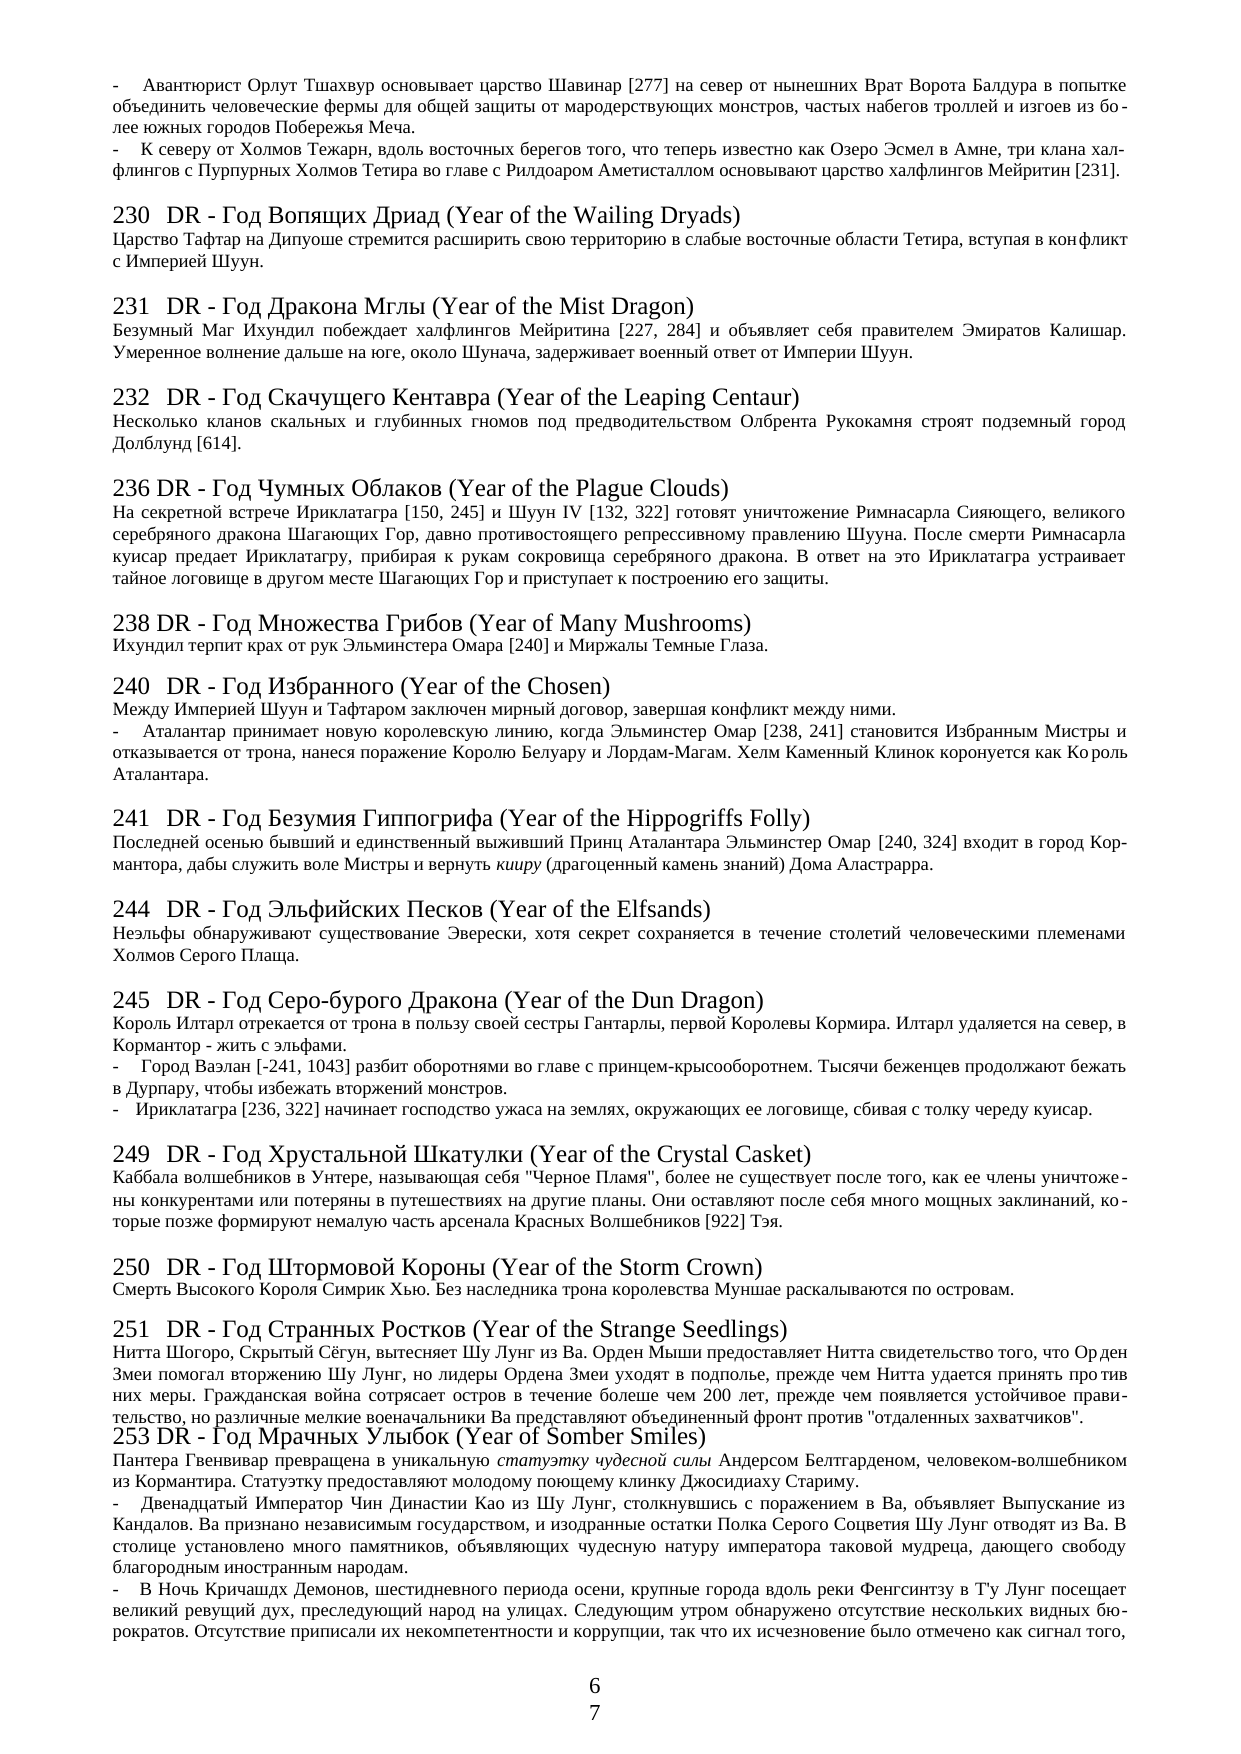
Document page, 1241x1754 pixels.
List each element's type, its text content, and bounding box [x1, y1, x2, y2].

text Безумный Маг Ихундил побеждает халфлингов Мейритина [227, 284] и объявляет себя правителем Эмиратов Калишар. Умеренное волнение дальше на юге, около Шунача, задерживает военный ответ от Империи Шуун. [112, 319, 1128, 363]
list DR - Год Скачущего Кентавра (Year of the Leaping Centaur) [112, 388, 1128, 410]
list DR - Год Дракона Мглы (Year of the Mist Dragon) [112, 297, 1128, 319]
text На секретной встрече Ириклатагра [150, 245] и Шуун IV [132, 322] готовят уничтожение Римнасарла Сияющего, великого серебряного дракона Шагающих Гор, давно противостоящего репрессивному правлению Шууна. После смерти Римнасарла куисар предает Ириклатагру, прибирая к рукам сокровища серебряного дракона. В ответ на это Ириклатагра устраивает тайное логовище в другом месте Шагающих Гор и приступает к построению его защиты. [112, 501, 1128, 588]
text Ихундил терпит крах от рук Эльминстера Омара [240] и Миржалы Темные Глаза. [112, 636, 1128, 655]
list DR - Год Серо-бурого Дракона (Year of the Dun Dragon) [112, 991, 1128, 1013]
list DR - Год Вопящих Дриад (Year of the Wailing Dryads) [112, 206, 1128, 228]
text Между Империей Шуун и Тафтаром заключен мирный договор, завершая конфликт между ними. [112, 698, 1128, 720]
list Ириклатагра [236, 322] начинает господство ужаса на землях, окружающих ее логовище, сбивая с толку череду куисар. [112, 1098, 1128, 1120]
text 236 DR - Год Чумных Облаков (Year of the Plague Clouds) [112, 479, 1128, 501]
list DR - Год Эльфийских Песков (Year of the Elfsands) [317, 900, 1128, 922]
list DR - Год Безумия Гиппогрифа (Year of the Hippogriffs Folly) [474, 809, 1128, 831]
text 253 DR - Год Мрачных Улыбок (Year of Somber Smiles) [112, 1428, 1128, 1449]
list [112, 1578, 1128, 1642]
text Неэльфы обнаруживают существование Эверески, хотя секрет сохраняется в течение столетий человеческими племенами Холмов Серого Плаща. [112, 922, 1128, 966]
list DR - Год Хрустальной Шкатулки (Year of the Crystal Casket) [112, 1144, 1128, 1166]
text Царство Тафтар на Дипуоше стремится расширить свою территорию в слабые восточные области Тетира, вступая в конфликт с Империей Шуун. [112, 228, 1128, 272]
list Авантюрист Орлут Тшахвур основывает царство Шавинар [277] на север от нынешних Врат Ворота Балдура в попытке объединить человеческие фермы для общей защиты от мародерствующих монстров, частых набегов троллей и изгоев из более южных городов Побережья Меча. [112, 74, 1128, 138]
text Смерть Высокого Короля Симрик Хью. Без наследника трона королевства Муншае раскалываются по островам. [112, 1280, 1128, 1299]
text Каббала волшебников в Унтере, называющая себя "Черное Пламя", более не существует после того, как ее члены уничтожены конкурентами или потеряны в путешествиях на другие планы. Они оставляют после себя много мощных заклинаний, которые позже формируют немалую часть арсенала Красных Волшебников [922] Тэя. [112, 1166, 1128, 1232]
text Последней осенью бывший и единственный выживший Принц Аталантара Эльминстер Омар [240, 324] входит в город Кор- мантора, дабы служить воле Мистры и вернуть кииру (драгоценный камень знаний) Дома Аластрарра. [112, 831, 1128, 875]
text Король Илтарл отрекается от трона в пользу своей сестры Гантарлы, первой Королевы Кормира. Илтарл удаляется на север, в Кормантор - жить с эльфами. [112, 1013, 1128, 1056]
list Аталантар принимает новую королевскую линию, когда Эльминстер Омар [238, 241] становится Избранным Мистры и отказывается от трона, нанеся поражение Королю Белуару и Лордам-Магам. Хелм Каменный Клинок коронуется как Король Аталантара. [112, 720, 1128, 784]
list DR - Год Штормовой Короны (Year of the Storm Crown) [112, 1255, 1128, 1280]
text Нитта Шогоро, Скрытый Сёгун, вытесняет Шу Лунг из Ва. Орден Мыши предоставляет Нитта свидетельство того, что Орден Змеи помогал вторжению Шу Лунг, но лидеры Ордена Змеи уходят в подполье, прежде чем Нитта удается принять против них меры. Гражданская война сотрясает остров в течение болеше чем 200 лет, прежде чем появляется устойчивое правительство, но различные мелкие военачальники Ва представляют объединенный фронт против ''отдаленных захватчиков". [112, 1342, 1128, 1428]
list DR - Год Избранного (Year of the Chosen) [112, 677, 1128, 698]
text Пантера Гвенвивар превращена в уникальную статуэтку чудесной силы Андерсом Белтгарденом, человеком-волшебником из Кормантира. Статуэтку предоставляют молодому поющему клинку Джосидиаху Стариму. [112, 1449, 1128, 1492]
list DR - Год Эльфийских Песков (Year of the Elfsands) [112, 900, 315, 922]
text 238 DR - Год Множества Грибов (Year of Many Mushrooms) [112, 611, 1128, 636]
list Двенадцатый Император Чин Династии Као из Шу Лунг, столкнувшись с поражением в Ва, объявляет Выпускание из Кандалов. Ва признано независимым государством, и изодранные остатки Полка Серого Соцветия Шу Лунг отводят из Ва. В столице установлено много памятников, объявляющих чудесную натуру императора таковой мудреца, дающего свободу благородным иностранным народам. [112, 1492, 1128, 1578]
list DR - Год Безумия Гиппогрифа (Year of the Hippogriffs Folly) [112, 809, 472, 831]
list Город Ваэлан [-241, 1043] разбит оборотнями во главе с принцем-крысооборотнем. Тысячи беженцев продолжают бежать в Дурпару, чтобы избежать вторжений монстров. [112, 1056, 1128, 1098]
text Несколько кланов скальных и глубинных гномов под предводительством Олбрента Рукокамня строят подземный город Долблунд [614]. [112, 410, 1128, 454]
list DR - Год Странных Ростков (Year of the Strange Seedlings) [112, 1320, 1128, 1342]
list К северу от Холмов Тежарн, вдоль восточных берегов того, что теперь известно как Озеро Эсмел в Амне, три клана хал- флингов с Пурпурных Холмов Тетира во главе с Рилдоаром Аметисталлом основывают царство халфлингов Мейритин [231]. [112, 138, 1128, 181]
